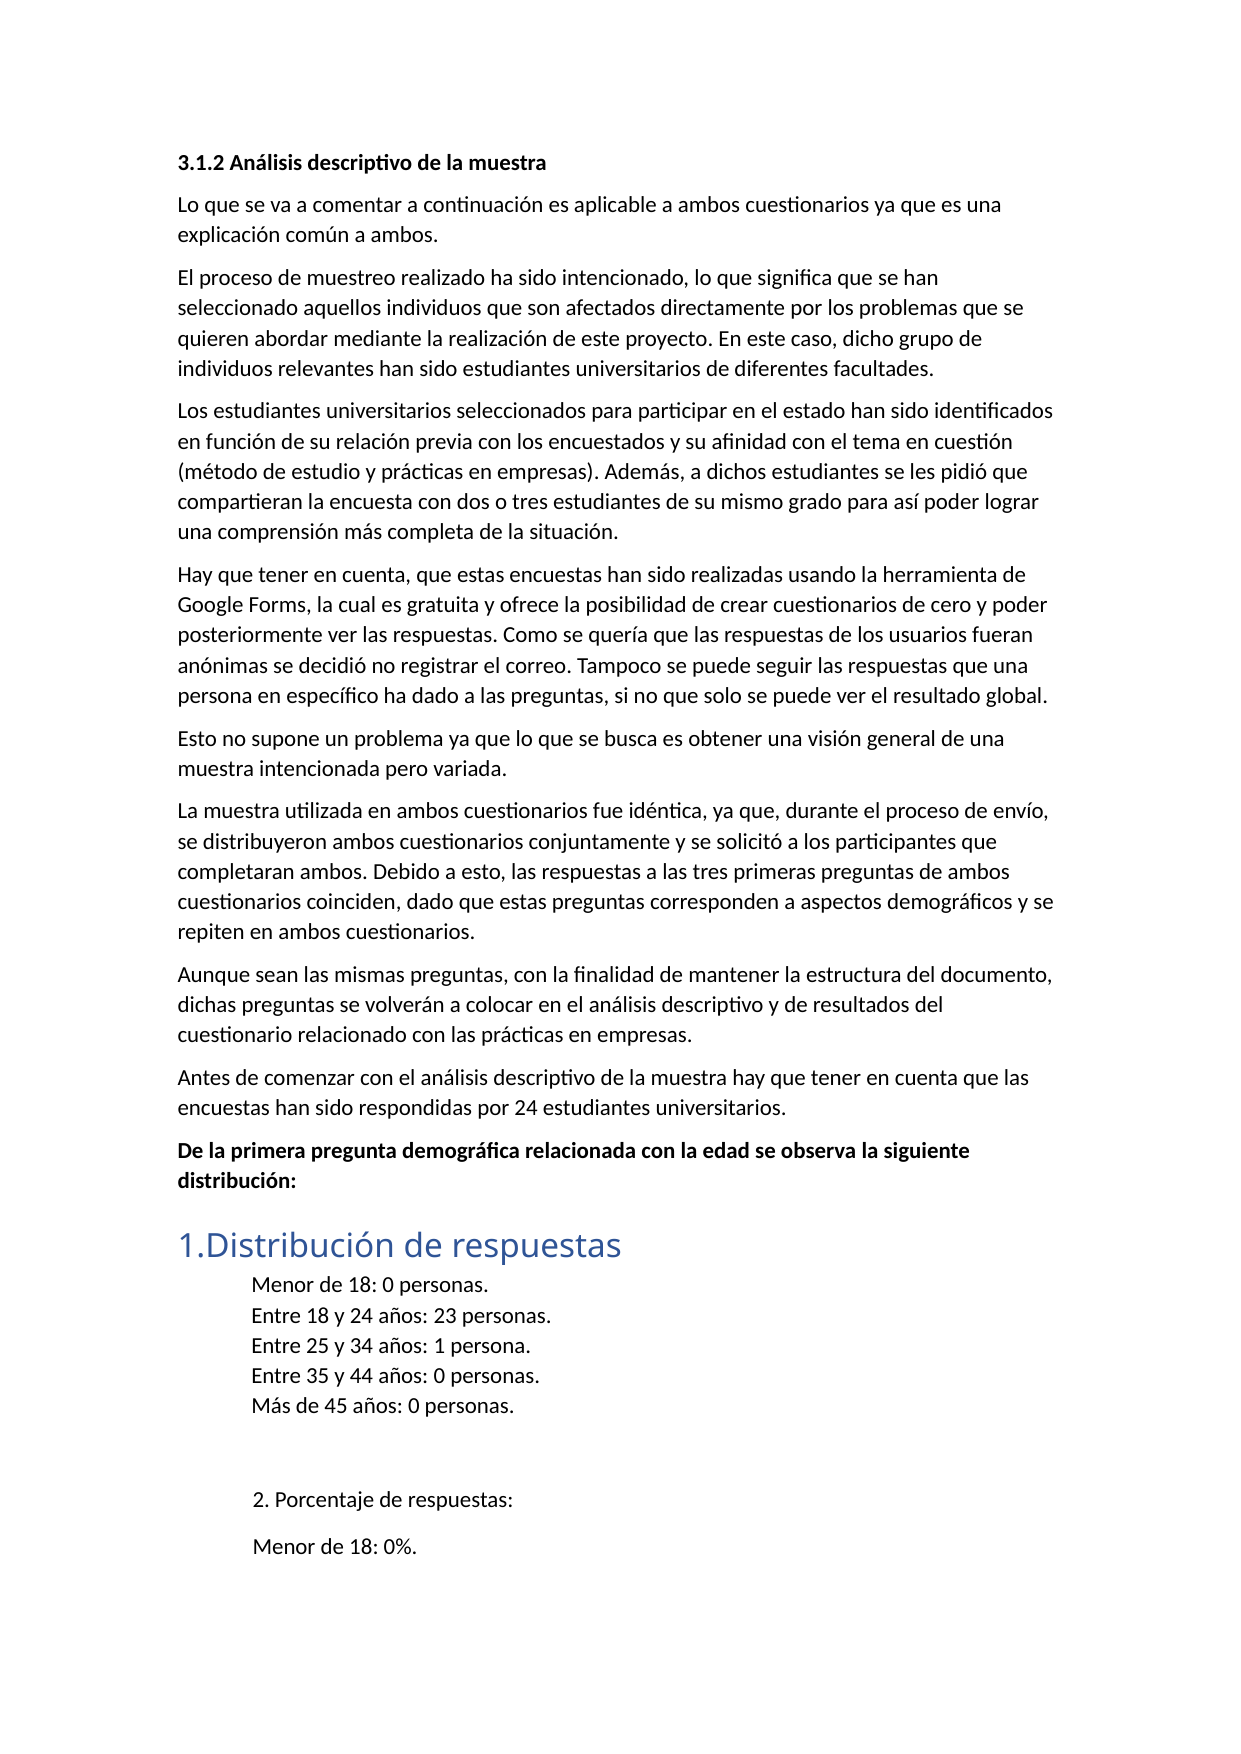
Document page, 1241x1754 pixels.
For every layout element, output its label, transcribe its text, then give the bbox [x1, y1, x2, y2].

text El proceso de muestreo realizado ha sido intencionado, lo que significa que se han seleccionado aquellos individuos que son afectados directamente por los problemas que se quieren abordar mediante la realización de este proyecto. En este caso, dicho grupo de individuos relevantes han sido estudiantes universitarios de diferentes facultades. [177, 263, 1063, 382]
text Aunque sean las mismas preguntas, con la finalidad de mantener la estructura del documento, dichas preguntas se volverán a colocar en el análisis descriptivo y de resultados del cuestionario relacionado con las prácticas en empresas. [177, 960, 1063, 1048]
subtitle 1.Distribución de respuestas [177, 1222, 1063, 1267]
list Menor de 18: 0 personas. [236, 1271, 1063, 1298]
text Hay que tener en cuenta, que estas encuestas han sido realizadas usando la herramienta de Google Forms, la cual es gratuita y ofrece la posibilidad de crear cuestionarios de cero y poder posteriormente ver las respuestas. Como se quería que las respuestas de los usuarios fueran anónimas se decidió no registrar el correo. Tampoco se puede seguir las respuestas que una persona en específico ha dado a las preguntas, si no que solo se puede ver el resultado global. [177, 560, 1063, 709]
text De la primera pregunta demográfica relacionada con la edad se observa la siguiente distribución: [177, 1136, 1063, 1194]
text 2. Porcentaje de respuestas: [215, 1485, 1063, 1513]
text Los estudiantes universitarios seleccionados para participar en el estado han sido identificados en función de su relación previa con los encuestados y su afinidad con el tema en cuestión (método de estudio y prácticas en empresas). Además, a dichos estudiantes se les pidió que compartieran la encuesta con dos o tres estudiantes de su mismo grado para así poder lograr una comprensión más completa de la situación. [177, 397, 1063, 545]
text Lo que se va a comentar a continuación es aplicable a ambos cuestionarios ya que es una explicación común a ambos. [177, 190, 1063, 248]
text Menor de 18: 0%. [178, 1532, 1063, 1560]
text Esto no supone un problema ya que lo que se busca es obtener una visión general de una muestra intencionada pero variada. [177, 724, 1063, 782]
list Entre 18 y 24 años: 23 personas. [236, 1301, 1063, 1329]
list Entre 35 y 44 años: 0 personas. [236, 1361, 1063, 1389]
text Antes de comenzar con el análisis descriptivo de la muestra hay que tener en cuenta que las encuestas han sido respondidas por 24 estudiantes universitarios. [177, 1063, 1063, 1121]
list Entre 25 y 34 años: 1 persona. [236, 1331, 1063, 1359]
list Más de 45 años: 0 personas. [236, 1391, 1063, 1419]
text 3.1.2 Análisis descriptivo de la muestra [177, 148, 1063, 176]
text La muestra utilizada en ambos cuestionarios fue idéntica, ya que, durante el proceso de envío, se distribuyeron ambos cuestionarios conjuntamente y se solicitó a los participantes que completaran ambos. Debido a esto, las respuestas a las tres primeras preguntas de ambos cuestionarios coinciden, dado que estas preguntas corresponden a aspectos demográficos y se repiten en ambos cuestionarios. [177, 797, 1063, 945]
